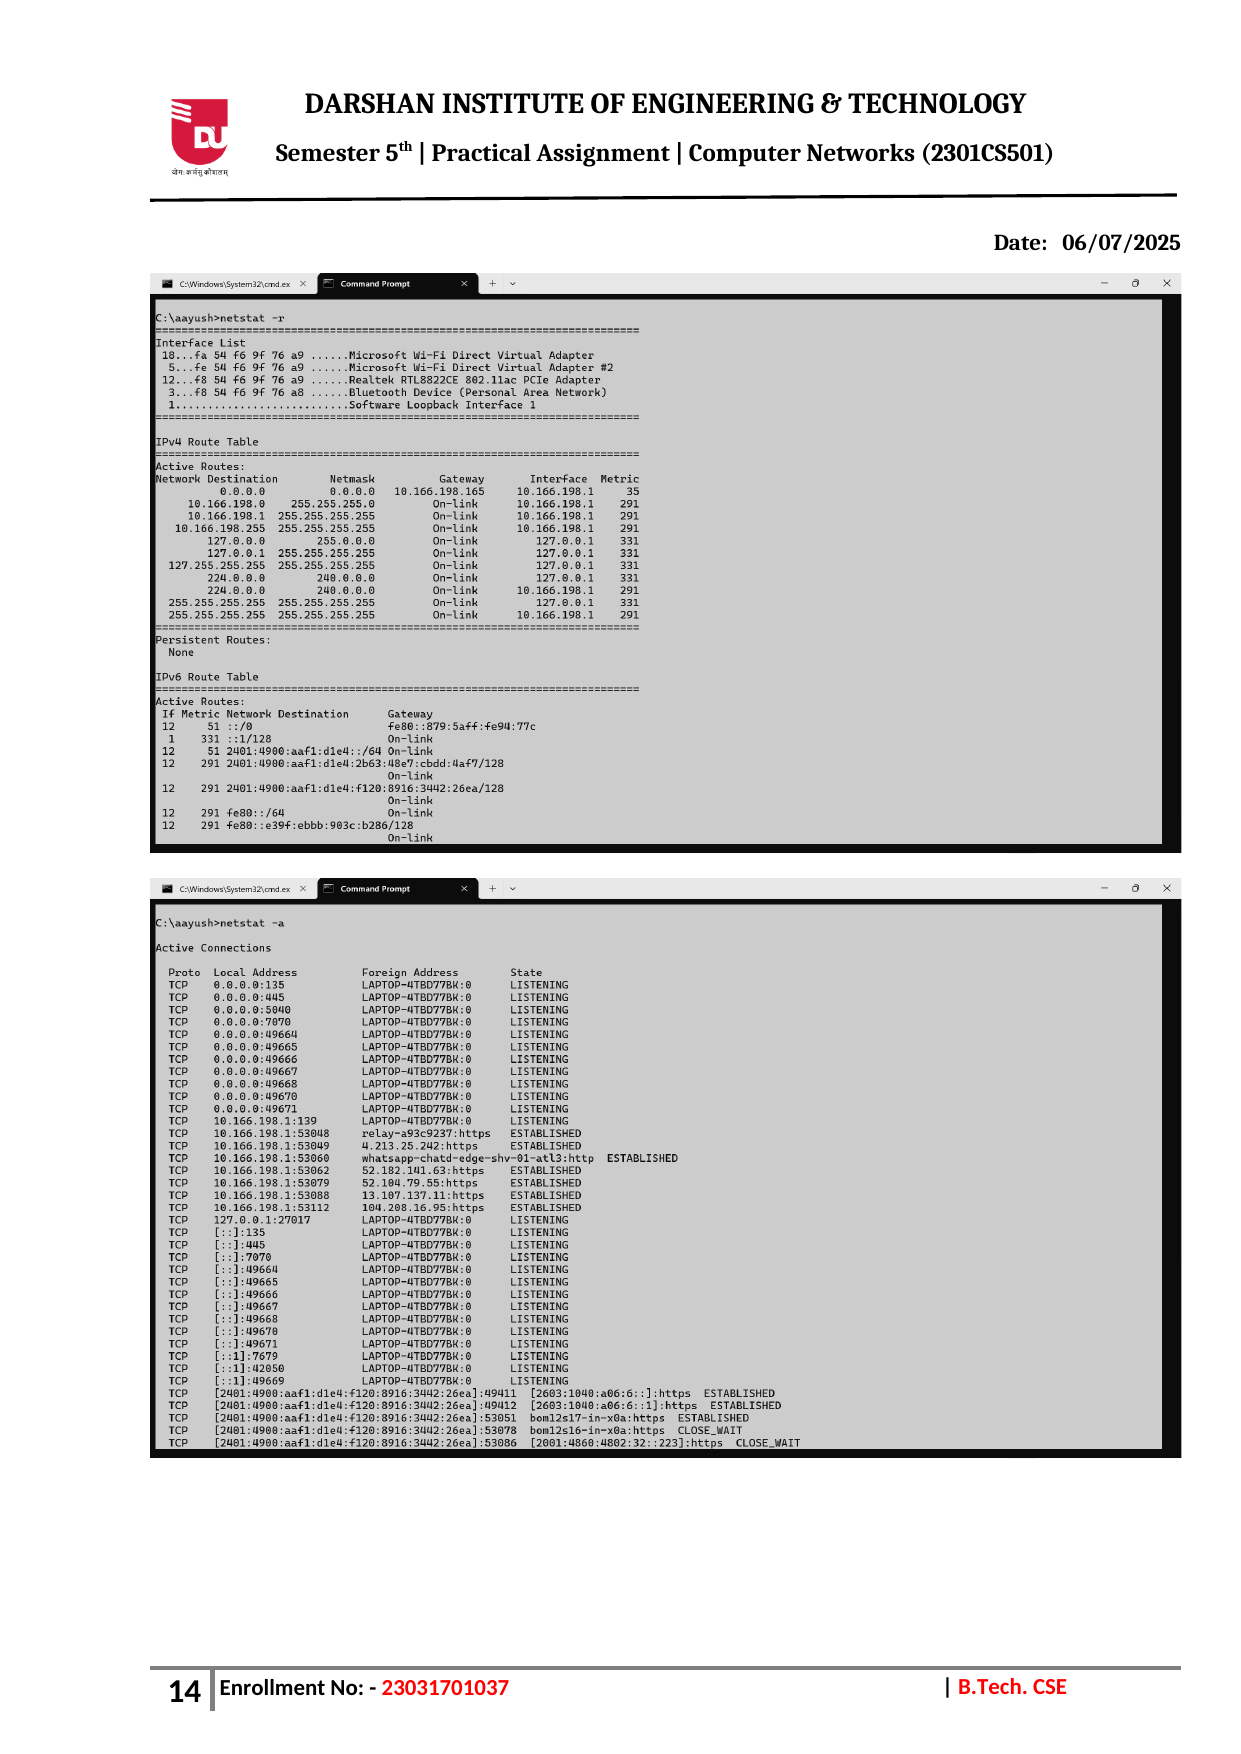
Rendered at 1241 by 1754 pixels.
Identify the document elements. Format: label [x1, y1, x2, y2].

picture [150, 75, 242, 198]
picture [150, 878, 1182, 1459]
picture [150, 273, 1182, 854]
